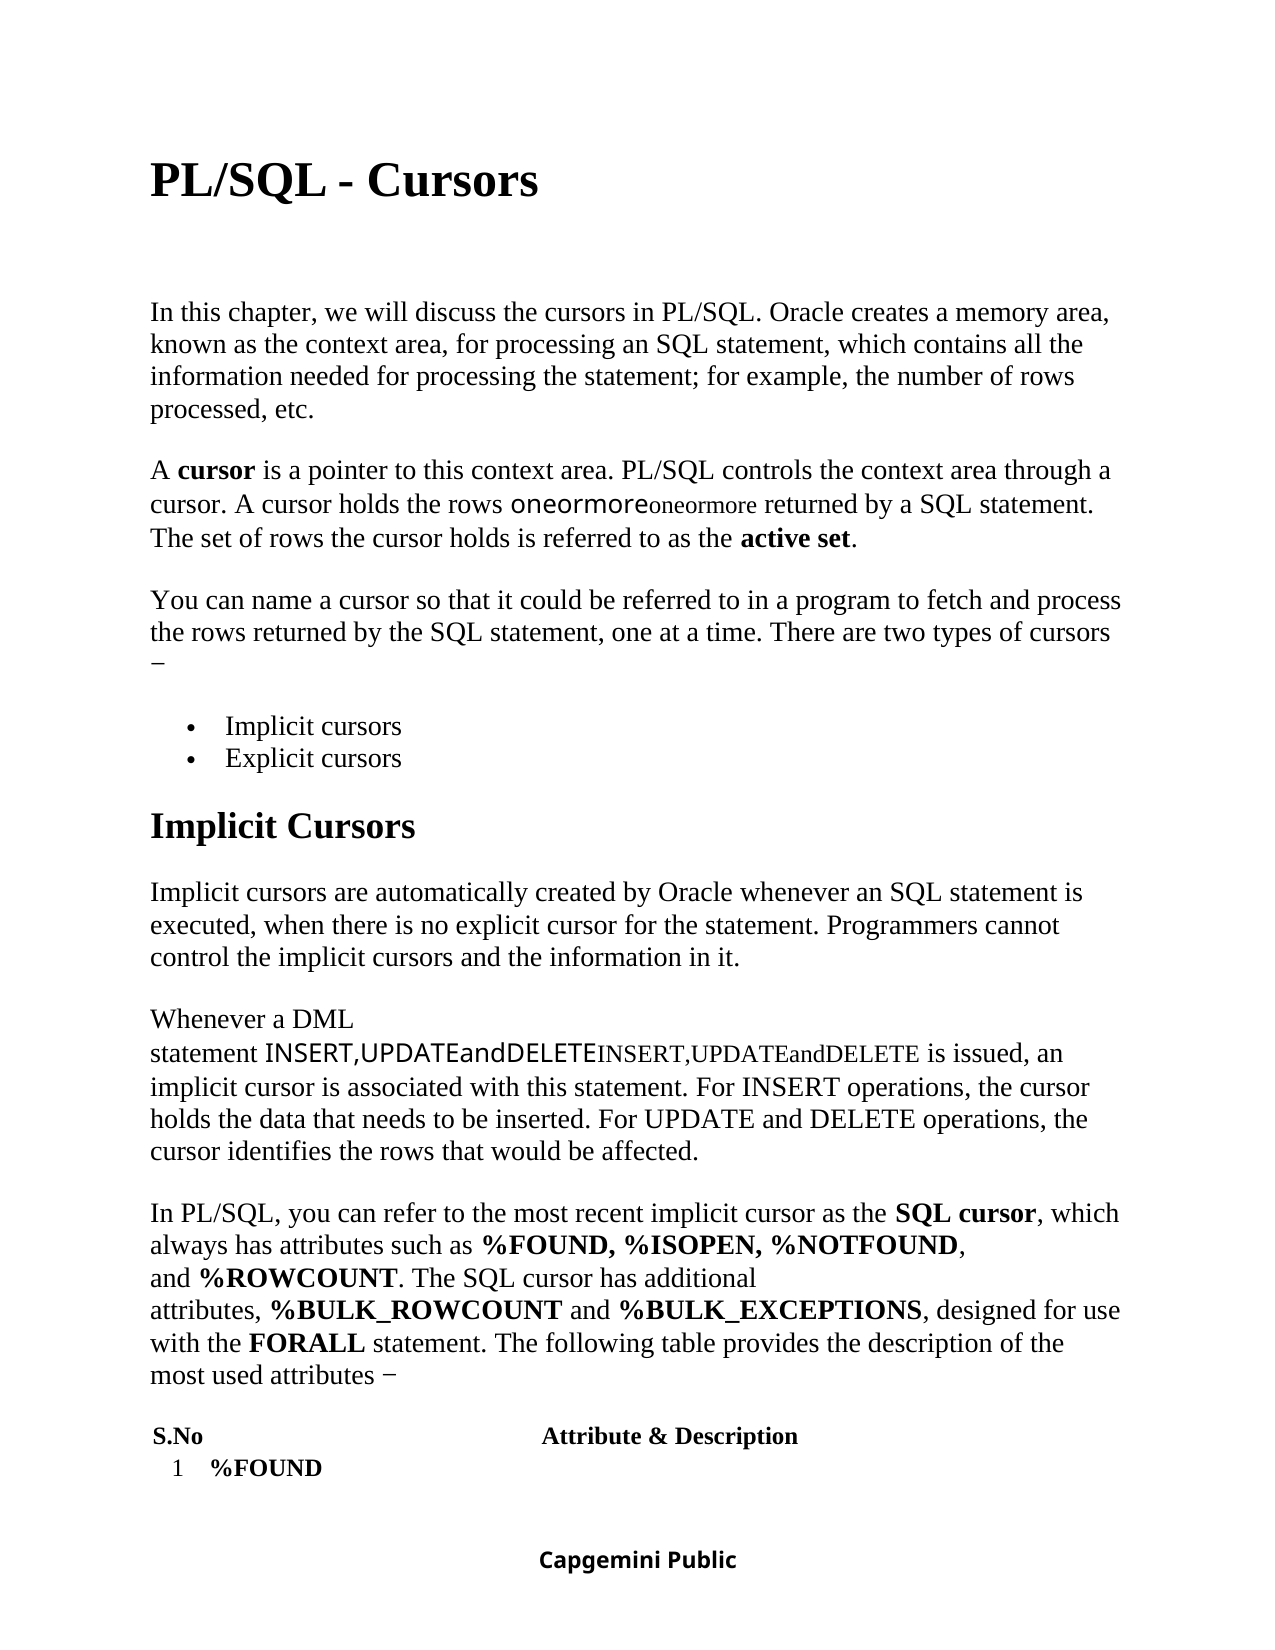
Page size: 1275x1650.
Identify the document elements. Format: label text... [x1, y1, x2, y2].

text In PL/SQL, you can refer to the most recent implicit cursor as the SQL cursor, which always has attributes such as %FOUND, %ISOPEN, %NOTFOUND, and %ROWCOUNT. The SQL cursor has additional attributes, %BULK_ROWCOUNT and %BULK_EXCEPTIONS, designed for use with the FORALL statement. The following table provides the description of the most used attributes − [150, 1196, 1125, 1390]
list Implicit cursors [187, 709, 1125, 742]
table_cell 1 [149, 1451, 207, 1483]
text In this chapter, we will discuss the cursors in PL/SQL. Oracle creates a memory area, known as the context area, for processing an SQL statement, which contains all the information needed for processing the statement; for example, the number of rows processed, etc. [150, 294, 1125, 424]
table_header S.No [149, 1420, 207, 1451]
text Implicit cursors are automatically created by Oracle whenever an SQL statement is executed, when there is no explicit cursor for the statement. Programmers cannot control the implicit cursors and the information in it. [150, 875, 1125, 973]
text Whenever a DML statement INSERT,UPDATEandDELETEINSERT,UPDATEandDELETE is issued, an implicit cursor is associated with this statement. For INSERT operations, the cursor holds the data that needs to be inserted. For UPDATE and DELETE operations, the cursor identifies the rows that would be affected. [150, 1002, 1125, 1167]
text Implicit Cursors [150, 803, 1125, 846]
text You can name a cursor so that it could be referred to in a program to fetch and process the rows returned by the SQL statement, one at a time. There are two types of cursors − [150, 583, 1125, 680]
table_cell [207, 1451, 1133, 1483]
text A cursor is a pointer to this context area. PL/SQL controls the context area through a cursor. A cursor holds the rows oneormoreoneormore returned by a SQL statement. The set of rows the cursor holds is referred to as the active set. [150, 453, 1125, 554]
table_header Attribute & Description [207, 1420, 1133, 1451]
list Explicit cursors [187, 742, 1125, 774]
text PL/SQL - Cursors [150, 150, 1125, 207]
